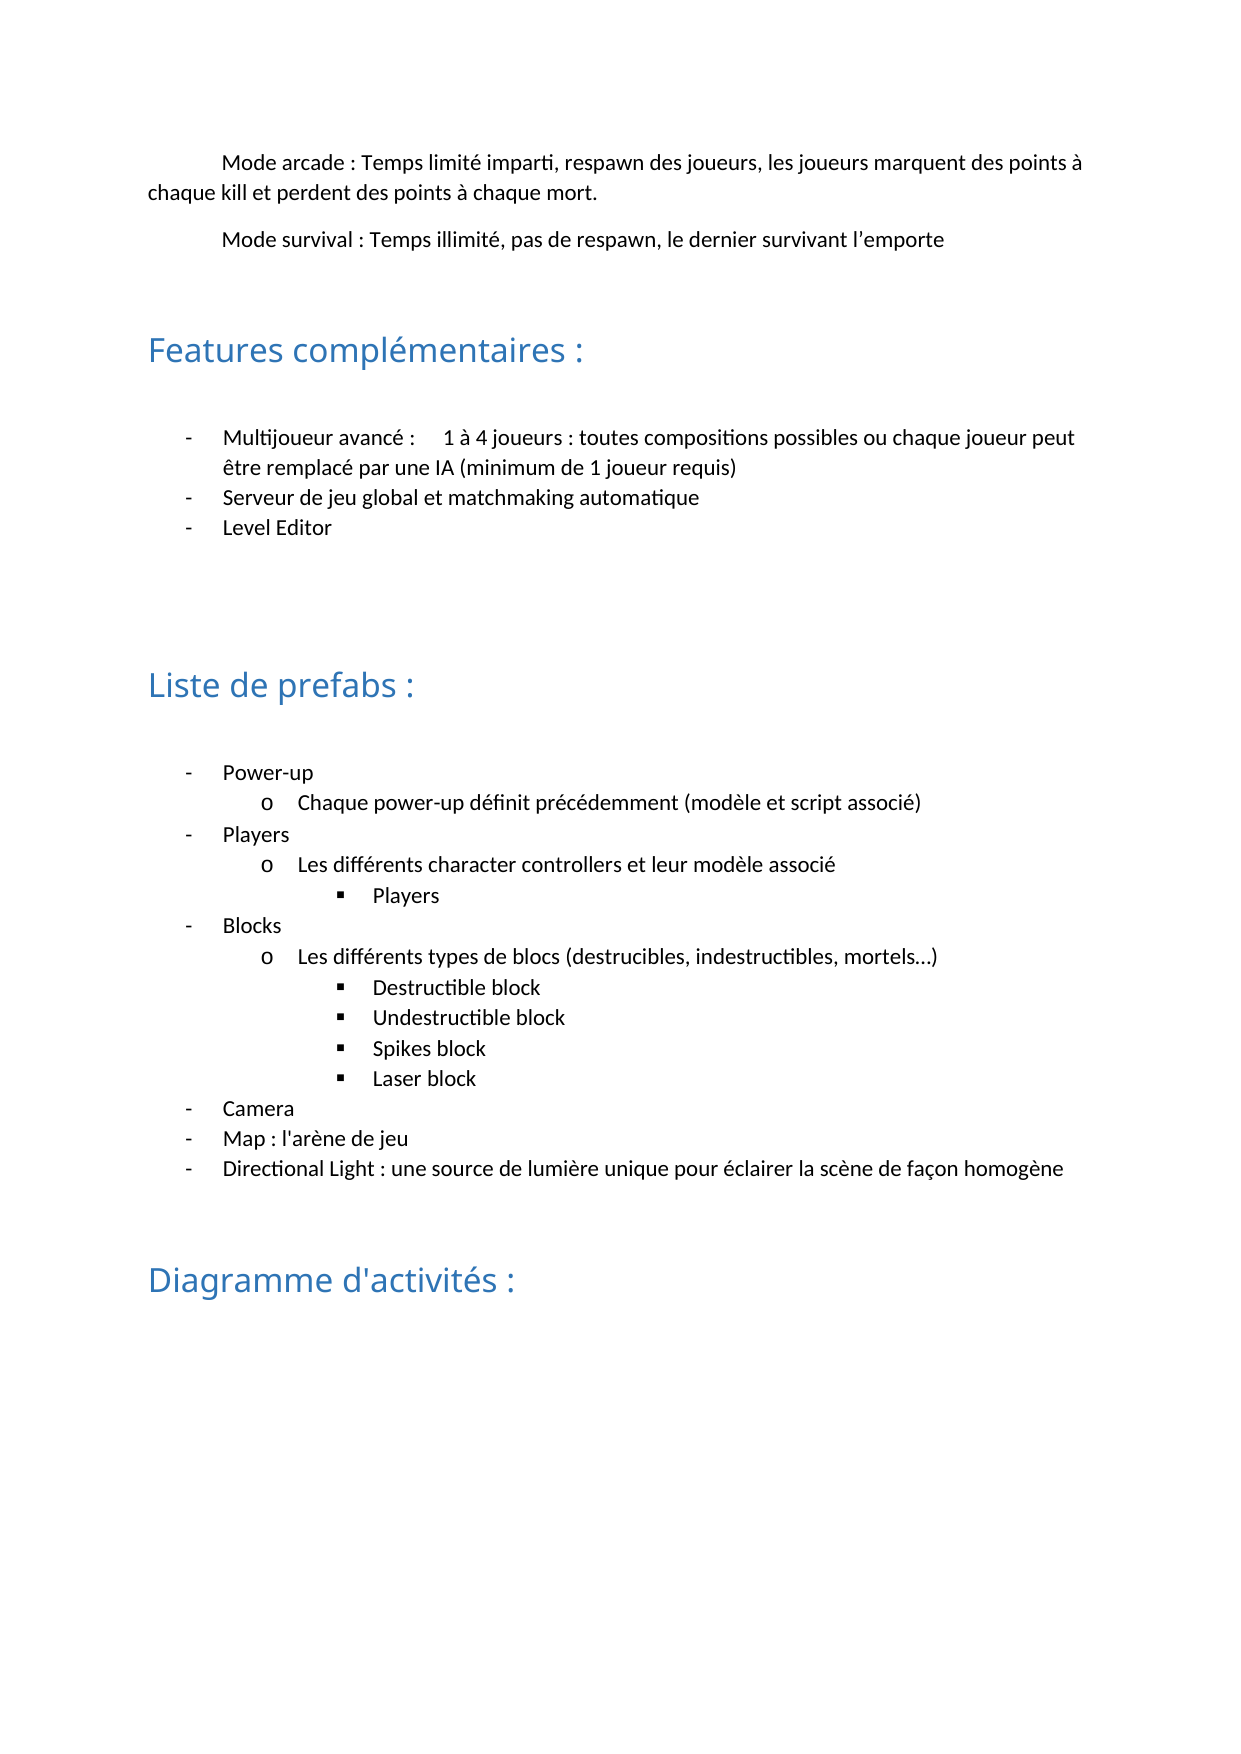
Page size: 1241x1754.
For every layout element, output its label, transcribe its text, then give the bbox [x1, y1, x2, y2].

list Chaque power-up définit précédemment (modèle et script associé) [260, 788, 1093, 817]
list Serveur de jeu global et matchmaking automatique [185, 483, 1093, 511]
list Laser block [335, 1064, 1093, 1092]
text Mode survival : Temps illimité, pas de respawn, le dernier survivant l’emporte [148, 225, 1093, 253]
list Multijoueur avancé : 1 à 4 joueurs : toutes compositions possibles ou chaque joueur peut être remplacé par une IA (minimum de 1 joueur requis) [185, 423, 1093, 481]
list Blocks [185, 912, 1093, 939]
list Les différents types de blocs (destrucibles, indestructibles, mortels…) [260, 942, 1093, 971]
list Players [335, 881, 1093, 909]
list Directional Light : une source de lumière unique pour éclairer la scène de façon homogène [185, 1154, 1093, 1182]
list Spikes block [335, 1034, 1093, 1062]
subtitle Features complémentaires : [148, 327, 1093, 372]
list Players [185, 820, 1093, 848]
list Power-up [185, 758, 1093, 786]
subtitle Diagramme d'activités : [148, 1257, 1093, 1302]
text Mode arcade : Temps limité imparti, respawn des joueurs, les joueurs marquent des points à chaque kill et perdent des points à chaque mort. [148, 148, 1093, 206]
list Les différents character controllers et leur modèle associé [260, 850, 1093, 879]
list Map : l'arène de jeu [185, 1124, 1093, 1152]
list Level Editor [185, 513, 1093, 541]
list Destructible block [335, 973, 1093, 1001]
list Camera [185, 1094, 1093, 1122]
list Undestructible block [335, 1003, 1093, 1031]
subtitle Liste de prefabs : [148, 662, 1093, 708]
